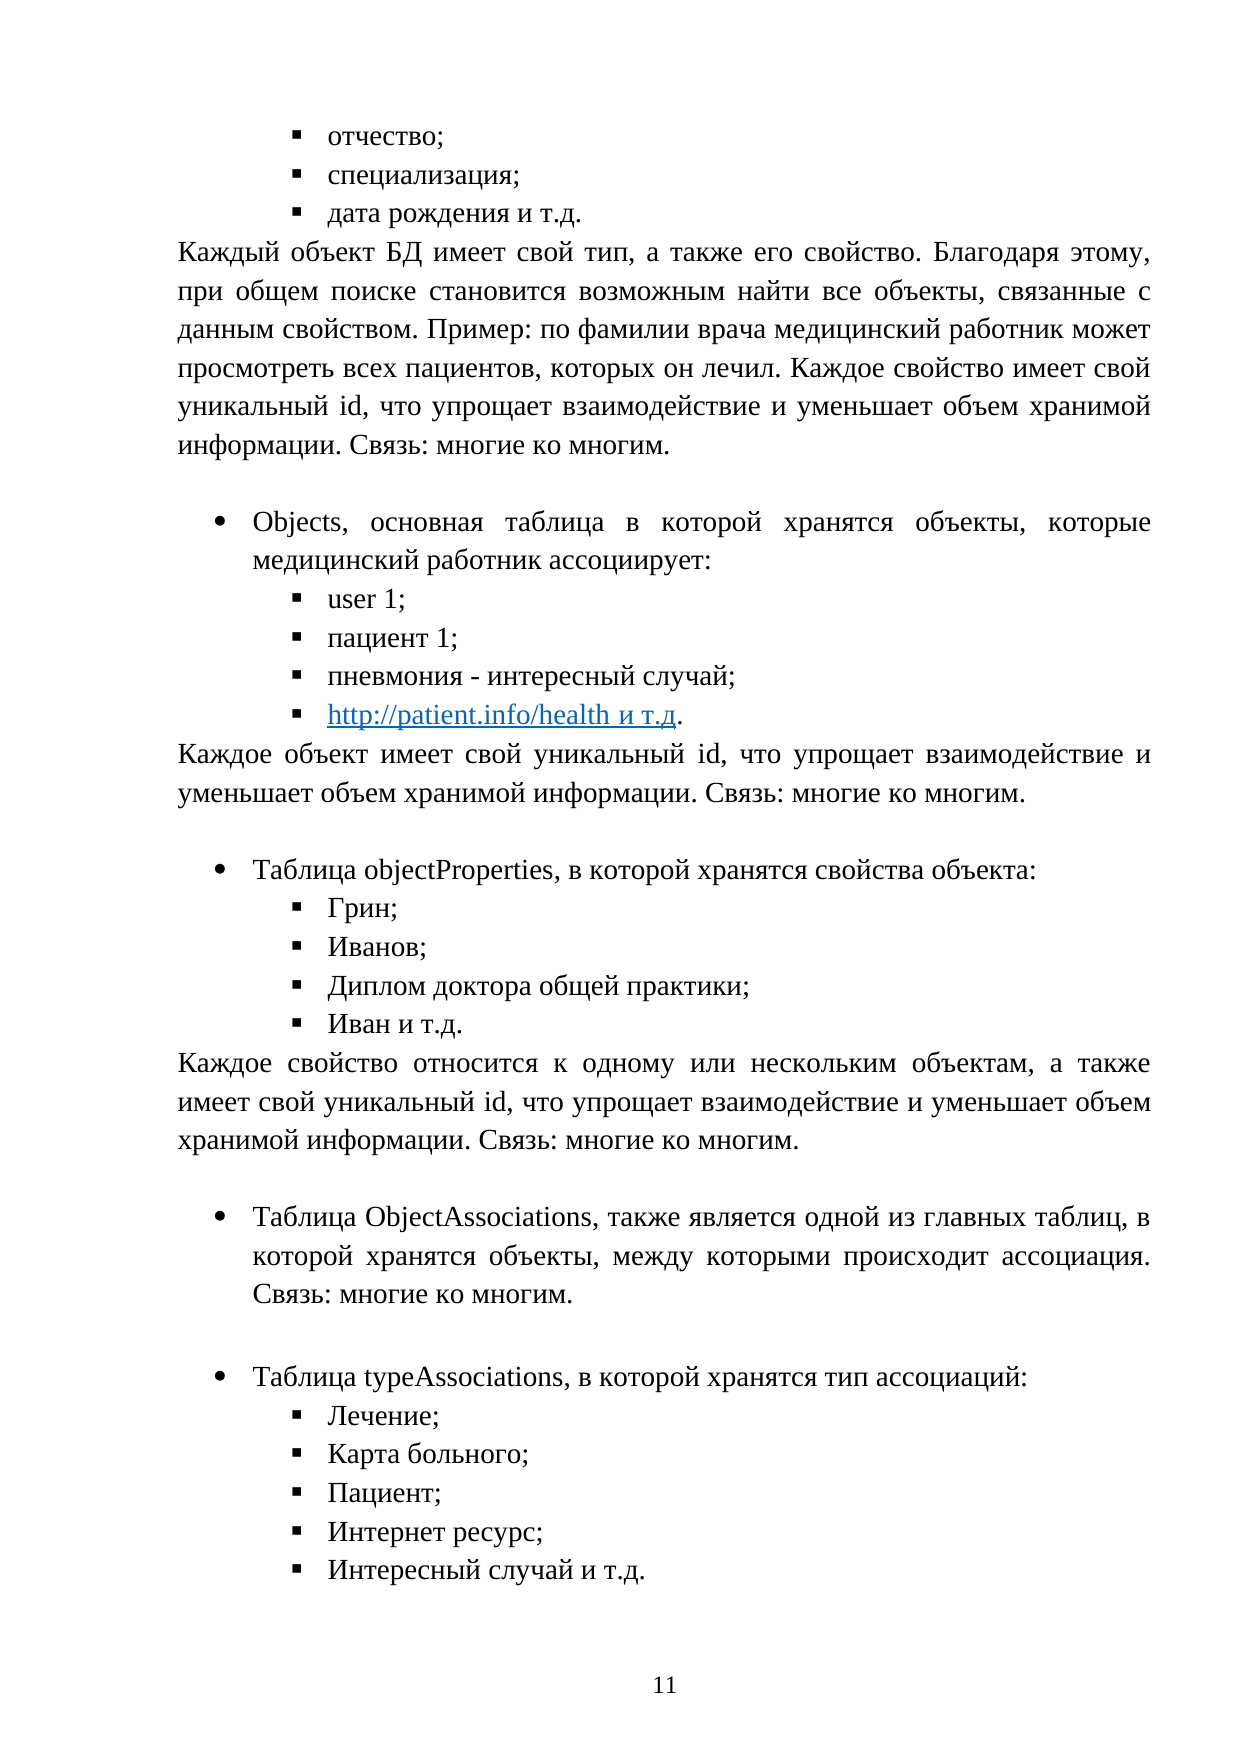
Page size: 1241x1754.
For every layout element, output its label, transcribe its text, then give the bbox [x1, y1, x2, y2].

list Интернет ресурс; [290, 1514, 1152, 1547]
list Иван и т.д. [290, 1007, 1152, 1040]
list Грин; [290, 891, 1152, 924]
list Карта больного; [290, 1436, 1152, 1470]
text Каждое объект имеет свой уникальный id, что упрощает взаимодействие и уменьшает объем хранимой информации. Связь: многие ко многим. [177, 736, 1152, 808]
list Таблица objectProperties, в которой хранятся свойства объекта: [215, 852, 1152, 886]
list Лечение; [290, 1398, 1152, 1431]
list Интересный случай и т.д. [290, 1552, 1152, 1586]
list user 1; [290, 581, 1152, 615]
list дата рождения и т.д. [290, 195, 1152, 229]
list отчество; [290, 118, 1152, 152]
list пациент 1; [290, 620, 1152, 653]
list Иванов; [290, 929, 1152, 963]
text Каждое свойство относится к одному или нескольким объектам, а также имеет свой уникальный id, что упрощает взаимодействие и уменьшает объем хранимой информации. Связь: многие ко многим. [177, 1045, 1152, 1156]
list пневмония - интересный случай; [290, 658, 1152, 692]
list Objects, основная таблица в которой хранятся объекты, которые медицинский работник ассоциирует: [215, 504, 1152, 576]
list Пациент; [290, 1475, 1152, 1509]
text Каждый объект БД имеет свой тип, а также его свойство. Благодаря этому, при общем поиске становится возможным найти все объекты, связанные с данным свойством. Пример: по фамилии врача медицинский работник может просмотреть всех пациентов, которых он лечил. Каждое свойство имеет свой уникальный id, что упрощает взаимодействие и уменьшает объем хранимой информации. Связь: многие ко многим. [177, 234, 1152, 460]
list Диплом доктора общей практики; [290, 968, 1152, 1002]
list http://patient.info/health и т.д. [290, 697, 1152, 731]
list Таблица ObjectAssociations, также является одной из главных таблиц, в которой хранятся объекты, между которыми происходит ассоциация. Связь: многие ко многим. [215, 1199, 1152, 1310]
list Таблица typeAssociations, в которой хранятся тип ассоциаций: [215, 1359, 1152, 1393]
list специализация; [290, 157, 1152, 190]
